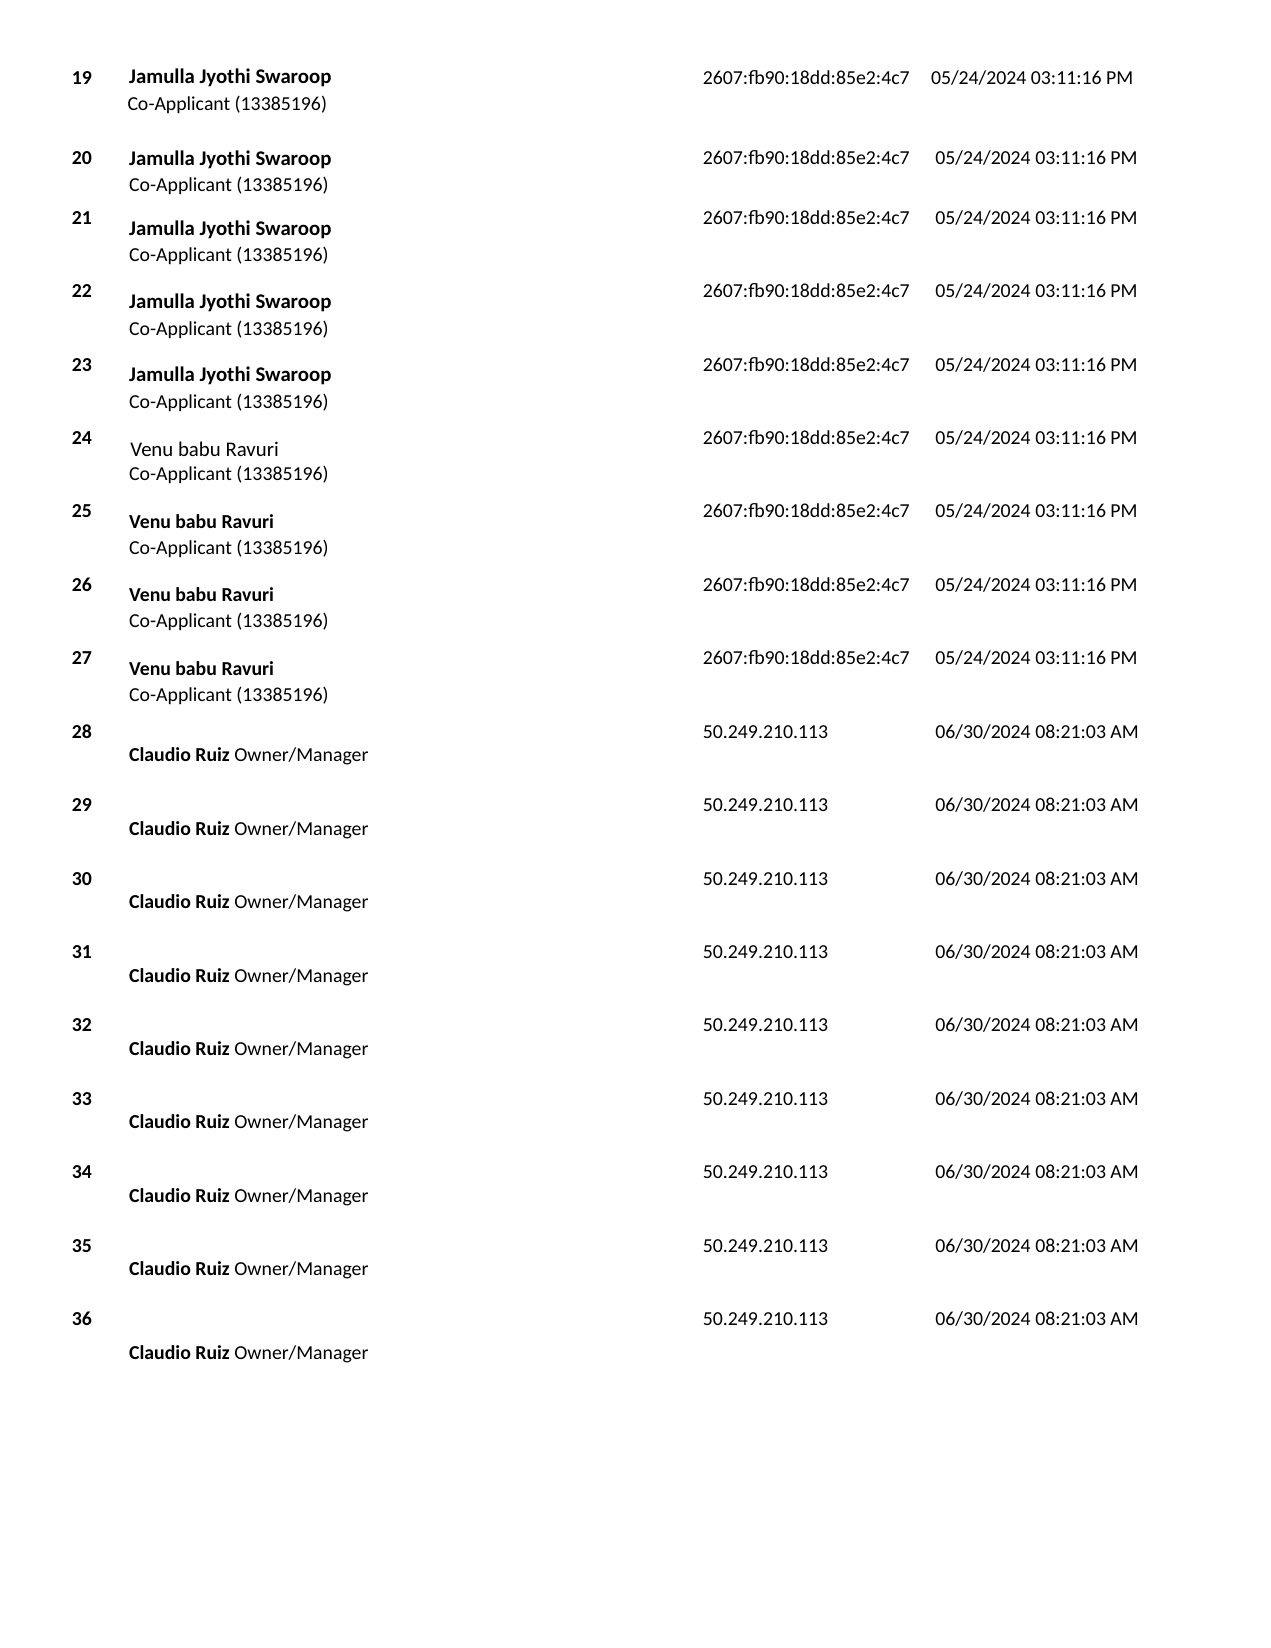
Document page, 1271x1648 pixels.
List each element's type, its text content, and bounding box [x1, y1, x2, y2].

table_cell 50.249.210.113 [703, 1160, 935, 1233]
table_cell 27 [72, 645, 129, 719]
table_cell Venu babu Ravuri Co-Applicant (13385196) [129, 499, 703, 572]
table_cell 32 [72, 1013, 129, 1086]
table_cell 2607:fb90:18dd:85e2:4c7 [703, 278, 935, 352]
table_cell Claudio Ruiz Owner/Manager [129, 939, 703, 1013]
table_cell 2607:fb90:18dd:85e2:4c7 [703, 499, 935, 572]
table_cell 2607:fb90:18dd:85e2:4c7 [703, 425, 935, 498]
table_cell 26 [72, 572, 129, 645]
table_cell Jamulla Jyothi Swaroop Co-Applicant (13385196) [129, 278, 703, 352]
table_cell 05/24/2024 03:11:16 PM [935, 572, 1141, 645]
table_cell 36 [72, 1306, 129, 1366]
table_header 2607:fb90:18dd:85e2:4c7 [703, 145, 935, 205]
table_cell 19 [72, 55, 129, 91]
table_cell 50.249.210.113 [703, 939, 935, 1013]
table_cell 2607:fb90:18dd:85e2:4c7 [703, 352, 935, 425]
table_cell 23 [72, 352, 129, 425]
table_cell 06/30/2024 08:21:03 AM [935, 1306, 1141, 1366]
table_cell Claudio Ruiz Owner/Manager [129, 1086, 703, 1159]
table_cell 06/30/2024 08:21:03 AM [935, 792, 1141, 866]
table_cell 05/24/2024 03:11:16 PM [935, 205, 1141, 278]
table_header 05/24/2024 03:11:16 PM [935, 145, 1141, 205]
table_cell Jamulla Jyothi Swaroop [129, 55, 703, 91]
table_cell 50.249.210.113 [703, 792, 935, 866]
table_cell 50.249.210.113 [703, 1306, 935, 1366]
table_cell 06/30/2024 08:21:03 AM [935, 939, 1141, 1013]
table_cell 06/30/2024 08:21:03 AM [935, 1160, 1141, 1233]
table_cell 05/24/2024 03:11:16 PM [931, 55, 1138, 91]
table_cell Jamulla Jyothi Swaroop Co-Applicant (13385196) [129, 352, 703, 425]
table_cell Venu babu Ravuri Co-Applicant (13385196) [129, 645, 703, 719]
table_cell 2607:fb90:18dd:85e2:4c7 [703, 572, 935, 645]
table_cell 50.249.210.113 [703, 719, 935, 792]
table_cell Claudio Ruiz Owner/Manager [129, 1233, 703, 1306]
table_cell Claudio Ruiz Owner/Manager [129, 866, 703, 939]
text Co-Applicant (13385196) [127, 91, 422, 115]
table_cell Claudio Ruiz Owner/Manager [129, 1306, 703, 1366]
table_cell 50.249.210.113 [703, 1233, 935, 1306]
table_header 20 [72, 145, 129, 205]
table_cell 25 [72, 499, 129, 572]
table_cell 2607:fb90:18dd:85e2:4c7 [703, 645, 935, 719]
table_header Jamulla Jyothi Swaroop Co-Applicant (13385196) [129, 145, 703, 205]
table_cell 06/30/2024 08:21:03 AM [935, 1233, 1141, 1306]
table_cell Claudio Ruiz Owner/Manager [129, 1160, 703, 1233]
table_cell 50.249.210.113 [703, 1013, 935, 1086]
table_cell 29 [72, 792, 129, 866]
table_cell 22 [72, 278, 129, 352]
table_cell 06/30/2024 08:21:03 AM [935, 1086, 1141, 1159]
table_cell 33 [72, 1086, 129, 1159]
table_cell 06/30/2024 08:21:03 AM [935, 1013, 1141, 1086]
table_cell 2607:fb90:18dd:85e2:4c7 [703, 205, 935, 278]
table_cell 50.249.210.113 [703, 866, 935, 939]
table_cell 31 [72, 939, 129, 1013]
table_cell 28 [72, 719, 129, 792]
table_cell 21 [72, 205, 129, 278]
table_cell Claudio Ruiz Owner/Manager [129, 719, 703, 792]
table_cell 05/24/2024 03:11:16 PM [935, 425, 1141, 498]
table_cell 35 [72, 1233, 129, 1306]
table_cell 06/30/2024 08:21:03 AM [935, 719, 1141, 792]
table_cell 05/24/2024 03:11:16 PM [935, 645, 1141, 719]
table_cell 24 [72, 425, 129, 498]
table_cell 05/24/2024 03:11:16 PM [935, 499, 1141, 572]
table_cell 30 [72, 866, 129, 939]
table_cell 05/24/2024 03:11:16 PM [935, 352, 1141, 425]
table_cell Jamulla Jyothi Swaroop Co-Applicant (13385196) [129, 205, 703, 278]
table_cell 06/30/2024 08:21:03 AM [935, 866, 1141, 939]
table_cell 05/24/2024 03:11:16 PM [935, 278, 1141, 352]
table_cell Claudio Ruiz Owner/Manager [129, 1013, 703, 1086]
table_cell Venu babu Ravuri Co-Applicant (13385196) [129, 425, 703, 498]
table_cell 34 [72, 1160, 129, 1233]
table_cell 50.249.210.113 [703, 1086, 935, 1159]
table_cell Claudio Ruiz Owner/Manager [129, 792, 703, 866]
table_cell Venu babu Ravuri Co-Applicant (13385196) [129, 572, 703, 645]
table_cell 2607:fb90:18dd:85e2:4c7 [703, 55, 931, 91]
